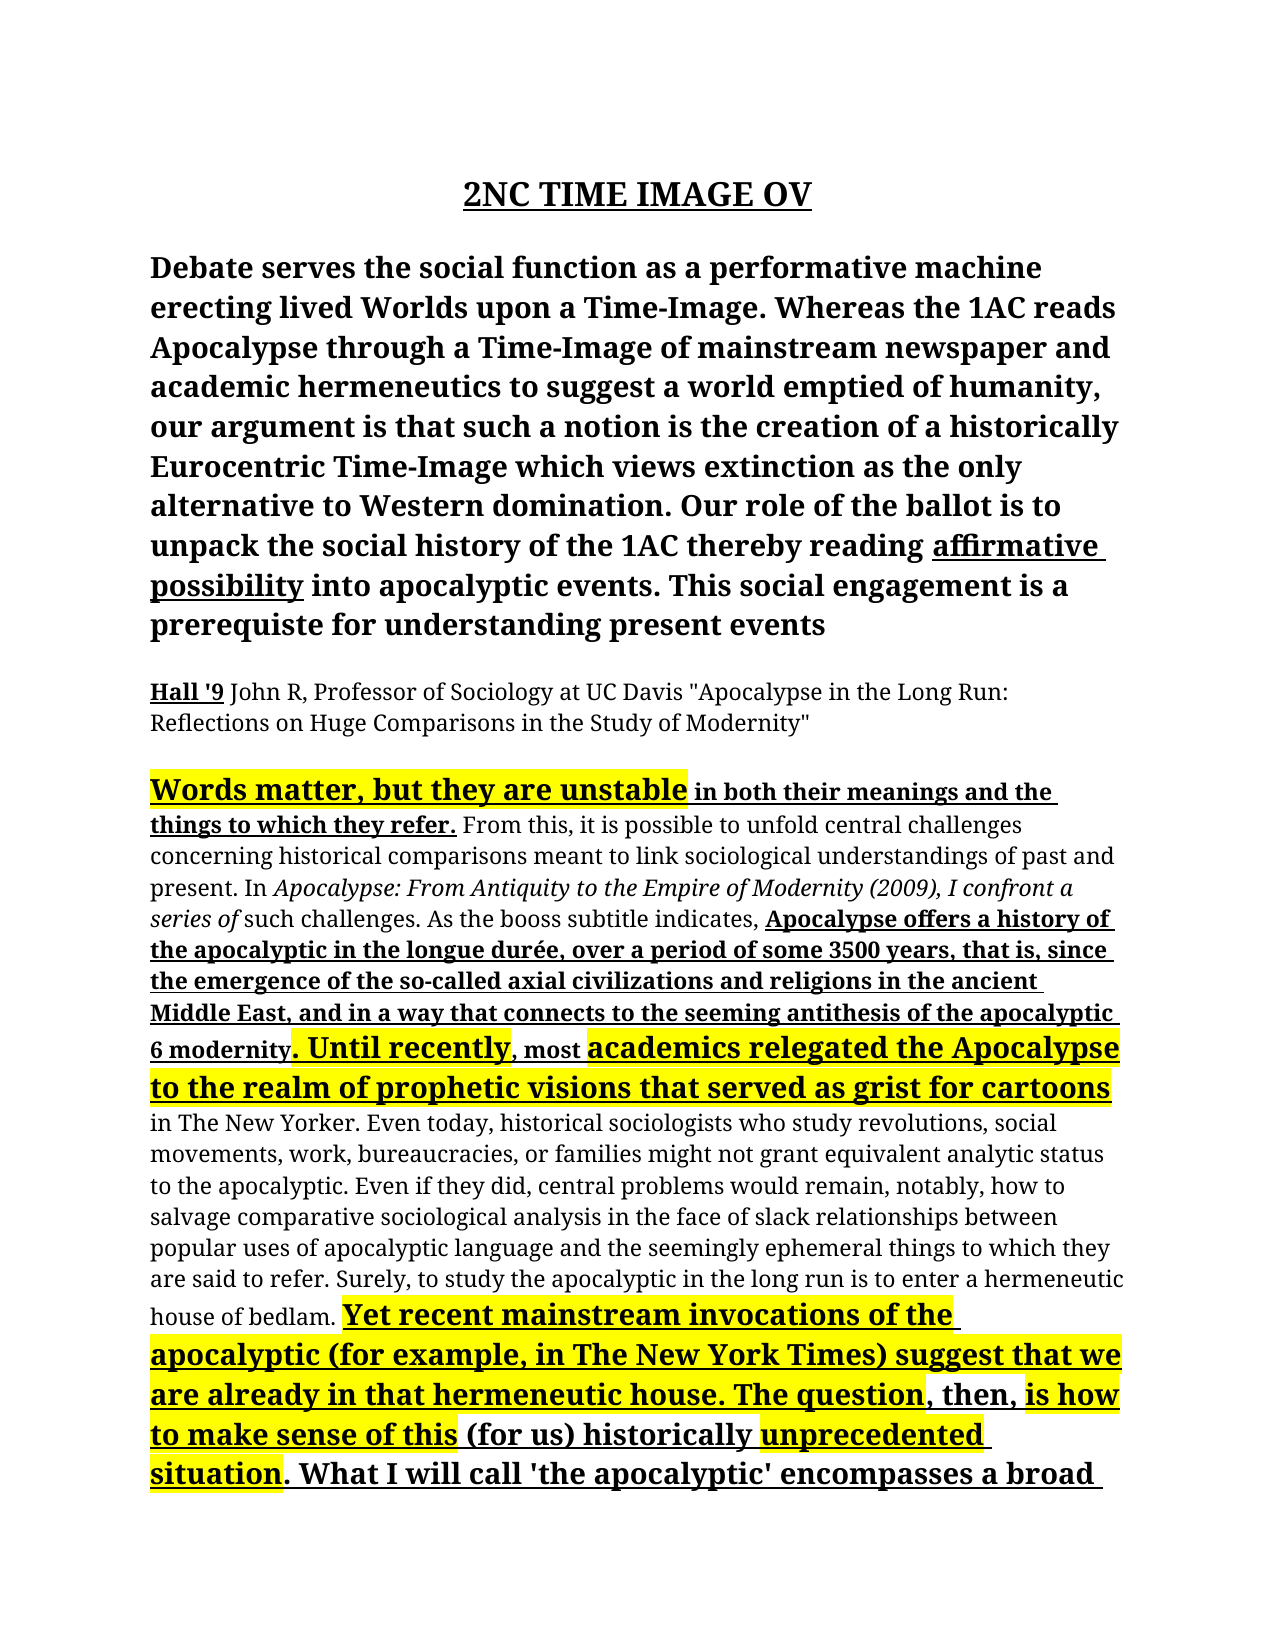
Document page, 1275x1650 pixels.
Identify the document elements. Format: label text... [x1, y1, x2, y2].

text Hall '9 John R, Professor of Sociology at UC Davis "Apocalypse in the Long Run: Reflections on Huge Comparisons in the Study of Modernity" [150, 676, 1125, 738]
subtitle 2nc time image ov [150, 171, 1125, 216]
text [150, 769, 1125, 1493]
text Debate serves the social function as a performative machine erecting lived Worlds upon a Time-Image. Whereas the 1AC reads Apocalypse through a Time-Image of mainstream newspaper and academic hermeneutics to suggest a world emptied of humanity, our argument is that such a notion is the creation of a historically Eurocentric Time-Image which views extinction as the only alternative to Western domination. Our role of the ballot is to unpack the social history of the 1AC thereby reading affirmative possibility into apocalyptic events. This social engagement is a prerequiste for understanding present events [150, 247, 1125, 644]
